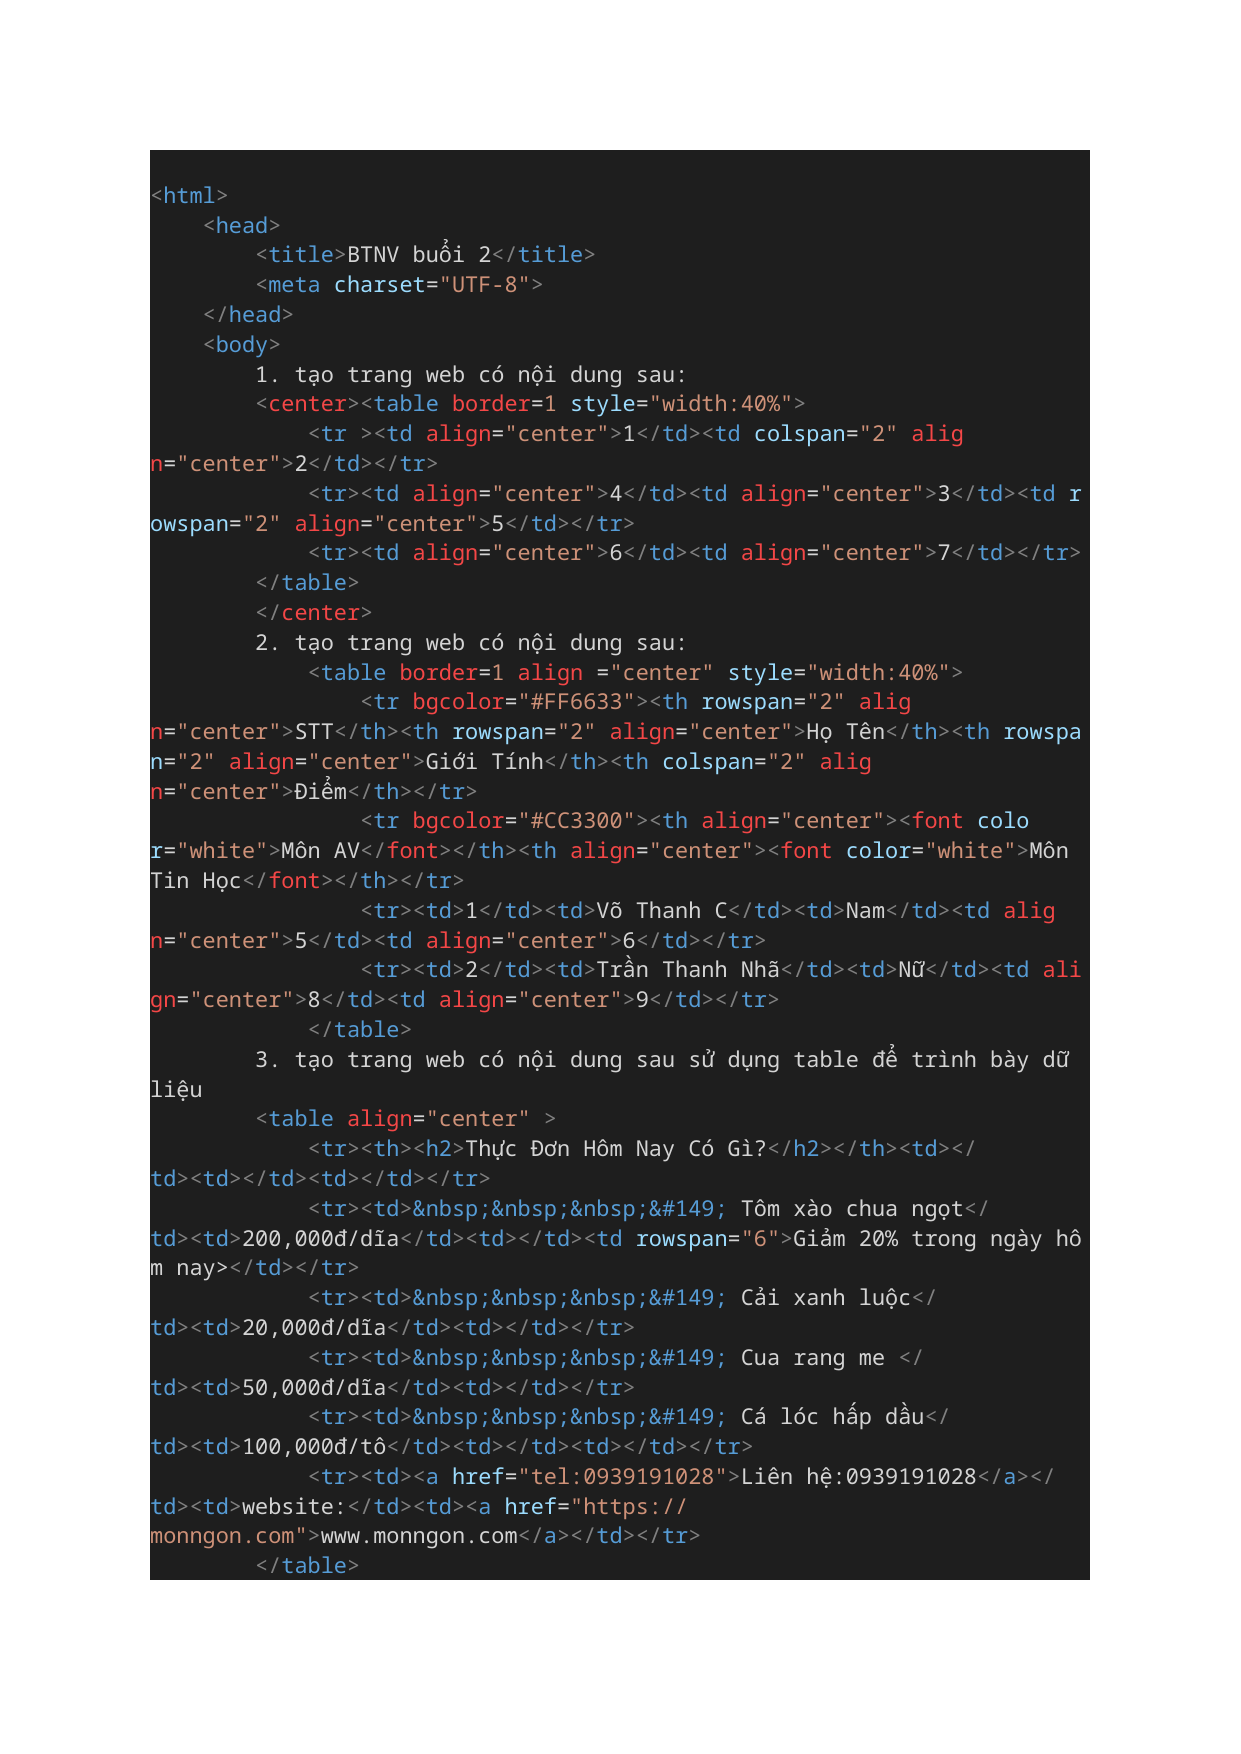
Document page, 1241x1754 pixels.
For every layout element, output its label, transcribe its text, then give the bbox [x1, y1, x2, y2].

text </table> [150, 1550, 1090, 1580]
text 2. tạo trang web có nội dung sau: [150, 627, 1090, 656]
text <html> [150, 180, 1090, 209]
text <table border=1 align ="center" style="width:40%"> [150, 656, 1090, 686]
text </head> [150, 299, 1090, 329]
text 3. tạo trang web có nội dung sau sử dụng table để trình bày dữ liệu [150, 1044, 1090, 1103]
text <tr><td><a href="tel:0939191028">Liên hệ:0939191028</a></td><td>website:</td><td><a href="https://monngon.com">www.monngon.com</a></td></tr> [150, 1461, 1090, 1550]
text <tr><td>&nbsp;&nbsp;&nbsp;&#149; Tôm xào chua ngọt</td><td>200,000đ/dĩa</td><td></td><td rowspan="6">Giảm 20% trong ngày hôm nay></td></tr> [150, 1193, 1090, 1282]
text <tr><td>1</td><td>Võ Thanh C</td><td>Nam</td><td align="center">5</td><td align="center">6</td></tr> [150, 895, 1090, 954]
text <meta charset="UTF-8"> [150, 269, 1090, 299]
text <tr><td align="center">4</td><td align="center">3</td><td rowspan="2" align="center">5</td></tr> [150, 478, 1090, 537]
text <title>BTNV buổi 2</title> [150, 239, 1090, 269]
text <tr bgcolor="#FF6633"><th rowspan="2" align="center">STT</th><th rowspan="2" align="center">Họ Tên</th><th rowspan="2" align="center">Giới Tính</th><th colspan="2" align="center">Điểm</th></tr> [150, 686, 1090, 805]
text <tr><td>&nbsp;&nbsp;&nbsp;&#149; Cải xanh luộc</td><td>20,000đ/dĩa</td><td></td></tr> [150, 1282, 1090, 1342]
text <tr><td>2</td><td>Trần Thanh Nhã</td><td>Nữ</td><td align="center">8</td><td align="center">9</td></tr> [150, 954, 1090, 1014]
text <tr ><td align="center">1</td><td colspan="2" align="center">2</td></tr> [150, 418, 1090, 478]
text </table> [150, 1014, 1090, 1044]
text 1. tạo trang web có nội dung sau: [150, 358, 1090, 388]
text <tr><td>&nbsp;&nbsp;&nbsp;&#149; Cua rang me </td><td>50,000đ/dĩa</td><td></td></tr> [150, 1342, 1090, 1401]
text <tr><th><h2>Thực Đơn Hôm Nay Có Gì?</h2></th><td></td><td></td><td></td></tr> [150, 1133, 1090, 1193]
text <center><table border=1 style="width:40%"> [150, 388, 1090, 418]
text </center> [150, 597, 1090, 627]
text </table> [150, 567, 1090, 597]
text <body> [150, 329, 1090, 358]
text <tr bgcolor="#CC3300"><th align="center"><font color="white">Môn AV</font></th><th align="center"><font color="white">Môn Tin Học</font></th></tr> [150, 805, 1090, 895]
text <table align="center" > [150, 1103, 1090, 1133]
text <tr><td align="center">6</td><td align="center">7</td></tr> [150, 537, 1090, 567]
text <head> [150, 209, 1090, 239]
text <tr><td>&nbsp;&nbsp;&nbsp;&#149; Cá lóc hấp dầu</td><td>100,000đ/tô</td><td></td><td></td></tr> [150, 1401, 1090, 1461]
